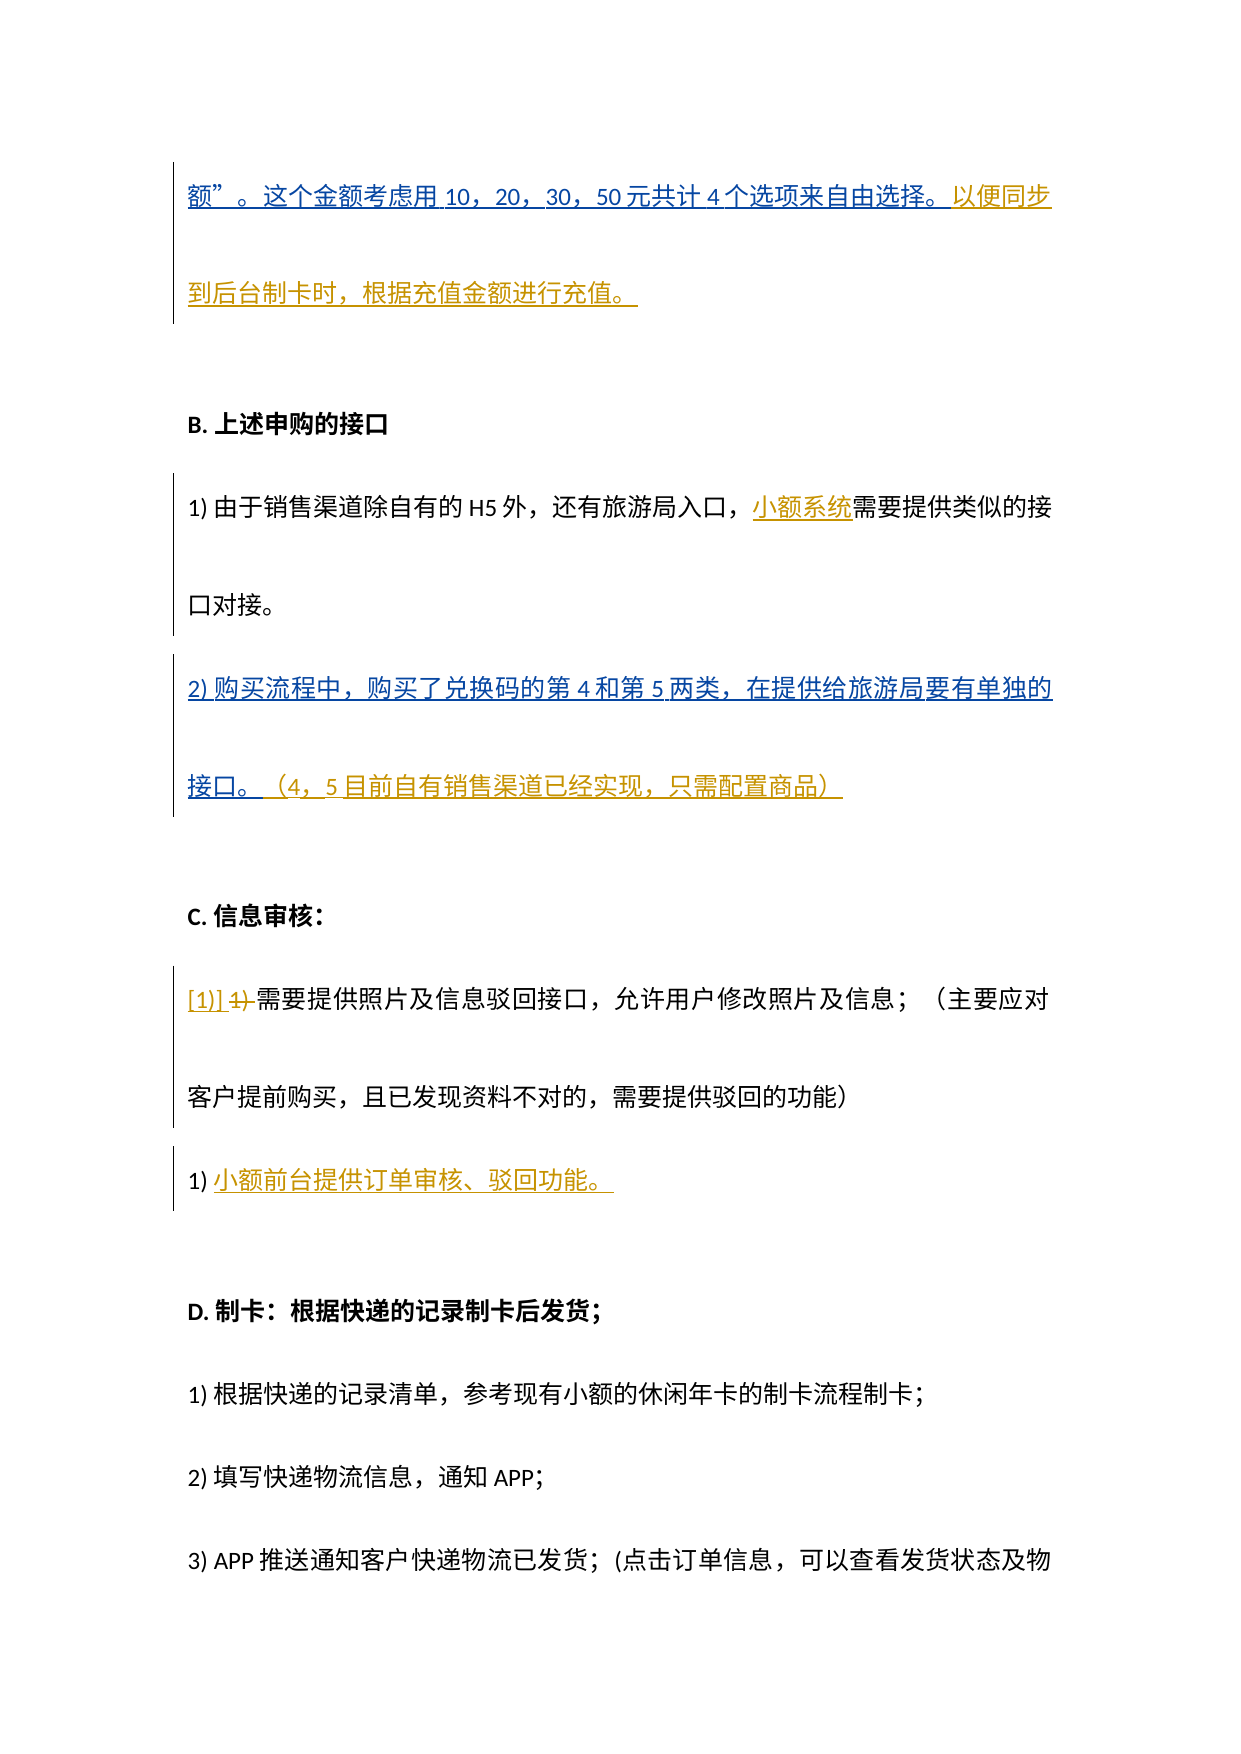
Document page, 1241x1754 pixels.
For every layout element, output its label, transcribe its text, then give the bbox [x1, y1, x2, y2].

text 1) 根据快递的记录清单，参考现有小额的休闲年卡的制卡流程制卡； [187, 1360, 1053, 1425]
text D. 制卡：根据快递的记录制卡后发货； [187, 1277, 1053, 1342]
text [187, 1526, 1053, 1591]
list 需要提供照片及信息驳回接口，允许用户修改照片及信息；（主要应对客户提前购买，且已发现资料不对的，需要提供驳回的功能） [187, 966, 1053, 1128]
text C. 信息审核： [187, 882, 1053, 947]
text 1) 由于销售渠道除自有的H5外，还有旅游局入口，需要提供类似的接口对接。 [187, 473, 1053, 636]
text 2) 填写快递物流信息，通知APP； [187, 1443, 1053, 1508]
text B. 上述申购的接口 [187, 390, 1053, 455]
